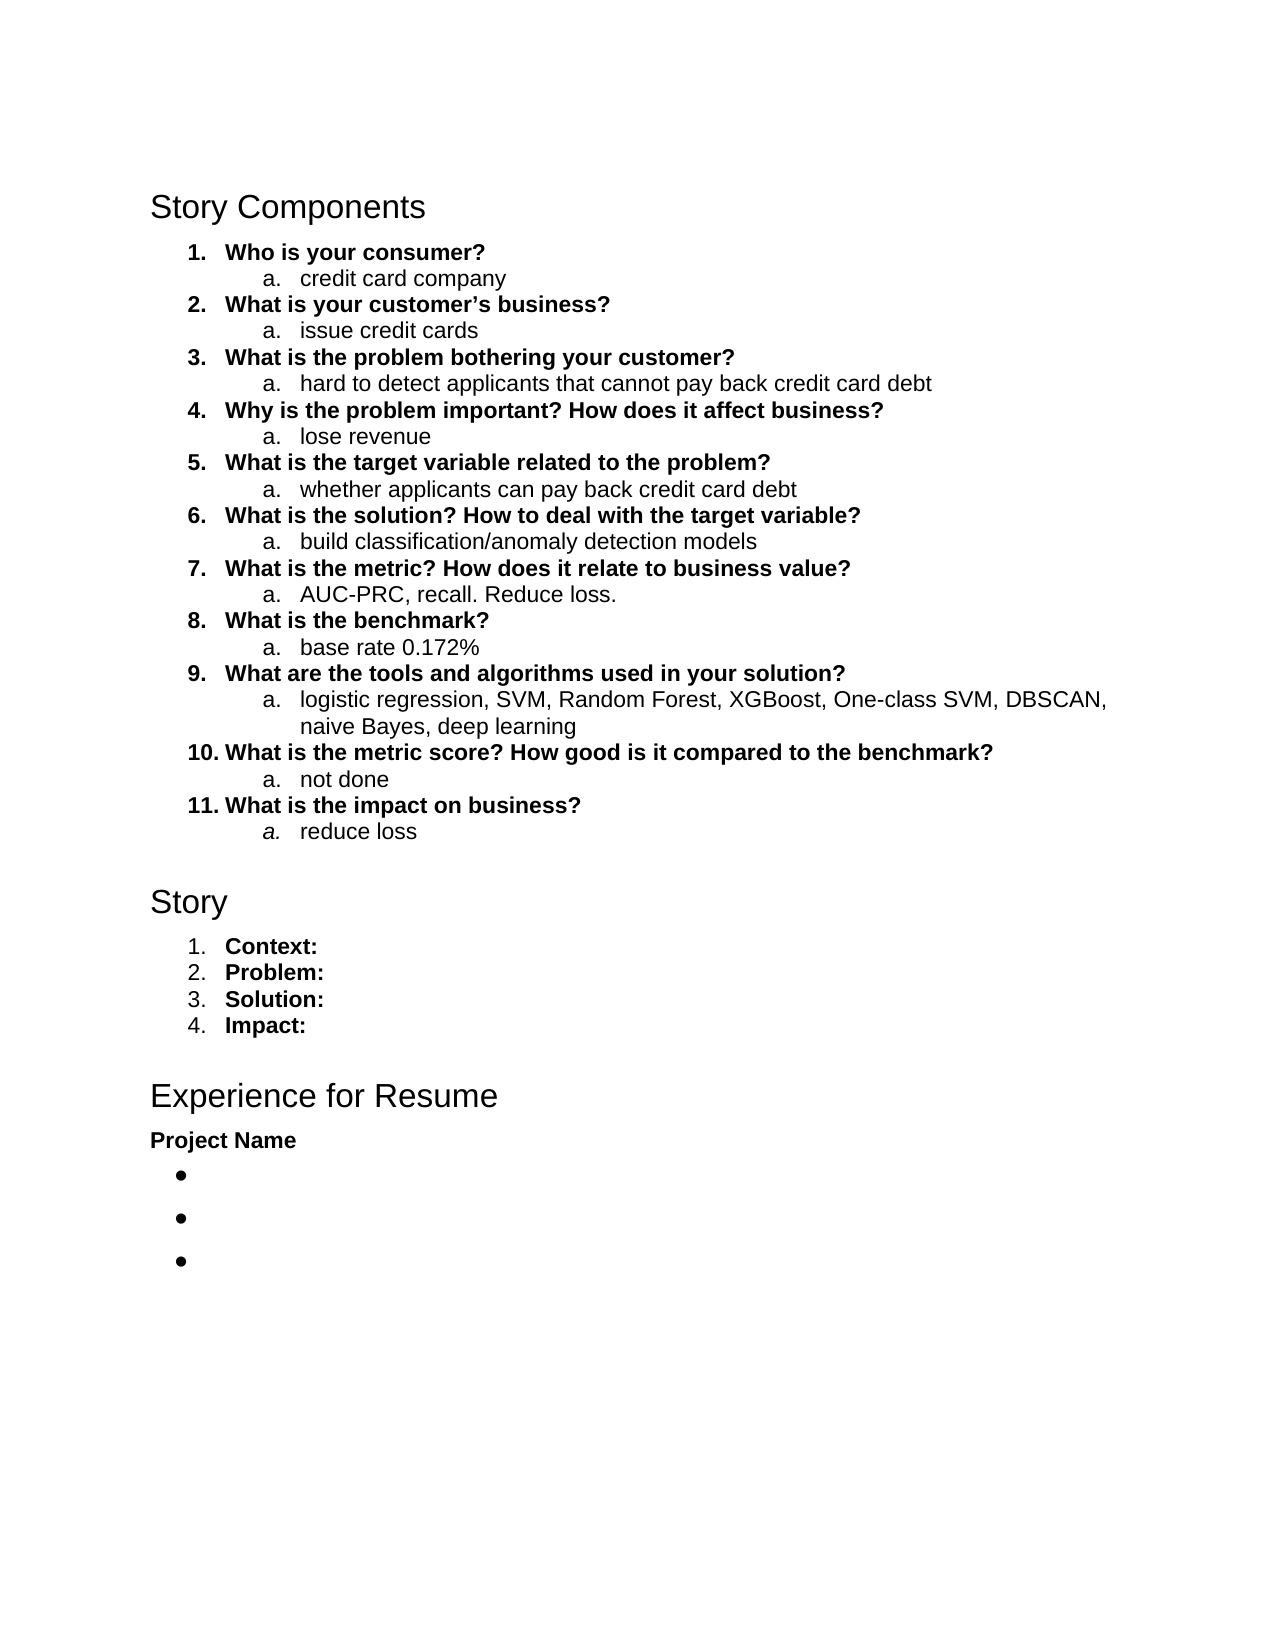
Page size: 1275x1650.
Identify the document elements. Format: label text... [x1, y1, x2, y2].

list Impact: [187, 1012, 1125, 1038]
list Why is the problem important? How does it affect business? [187, 397, 1125, 423]
list issue credit cards [262, 317, 1125, 344]
list Context: [187, 933, 1125, 959]
list base rate 0.172% [262, 634, 1125, 660]
list What is the target variable related to the problem? [187, 449, 1125, 476]
list reduce loss [262, 818, 1125, 844]
subtitle Story [150, 882, 1125, 921]
list build classification/anomaly detection models [262, 528, 1125, 555]
list What is your customer’s business? [187, 291, 1125, 317]
list Problem: [187, 959, 1125, 986]
list What are the tools and algorithms used in your solution? [187, 660, 1125, 686]
list logistic regression, SVM, Random Forest, XGBoost, One-class SVM, DBSCAN, naive Bayes, deep learning [262, 686, 1125, 739]
list lose revenue [262, 423, 1125, 449]
list Who is your consumer? [187, 238, 1125, 265]
list What is the benchmark? [187, 607, 1125, 634]
text Project Name [150, 1127, 1125, 1153]
list What is the impact on business? [187, 792, 1125, 818]
subtitle Experience for Resume [150, 1076, 1125, 1114]
list What is the metric? How does it relate to business value? [187, 555, 1125, 581]
list AUC-PRC, recall. Reduce loss. [262, 581, 1125, 607]
list credit card company [262, 265, 1125, 291]
list What is the metric score? How good is it compared to the benchmark? [187, 739, 1125, 766]
list What is the solution? How to deal with the target variable? [187, 502, 1125, 528]
list What is the problem bothering your customer? [187, 344, 1125, 370]
list Solution: [187, 986, 1125, 1012]
subtitle Story Components [150, 187, 1125, 226]
list hard to detect applicants that cannot pay back credit card debt [262, 370, 1125, 397]
list whether applicants can pay back credit card debt [262, 476, 1125, 502]
list not done [262, 766, 1125, 792]
